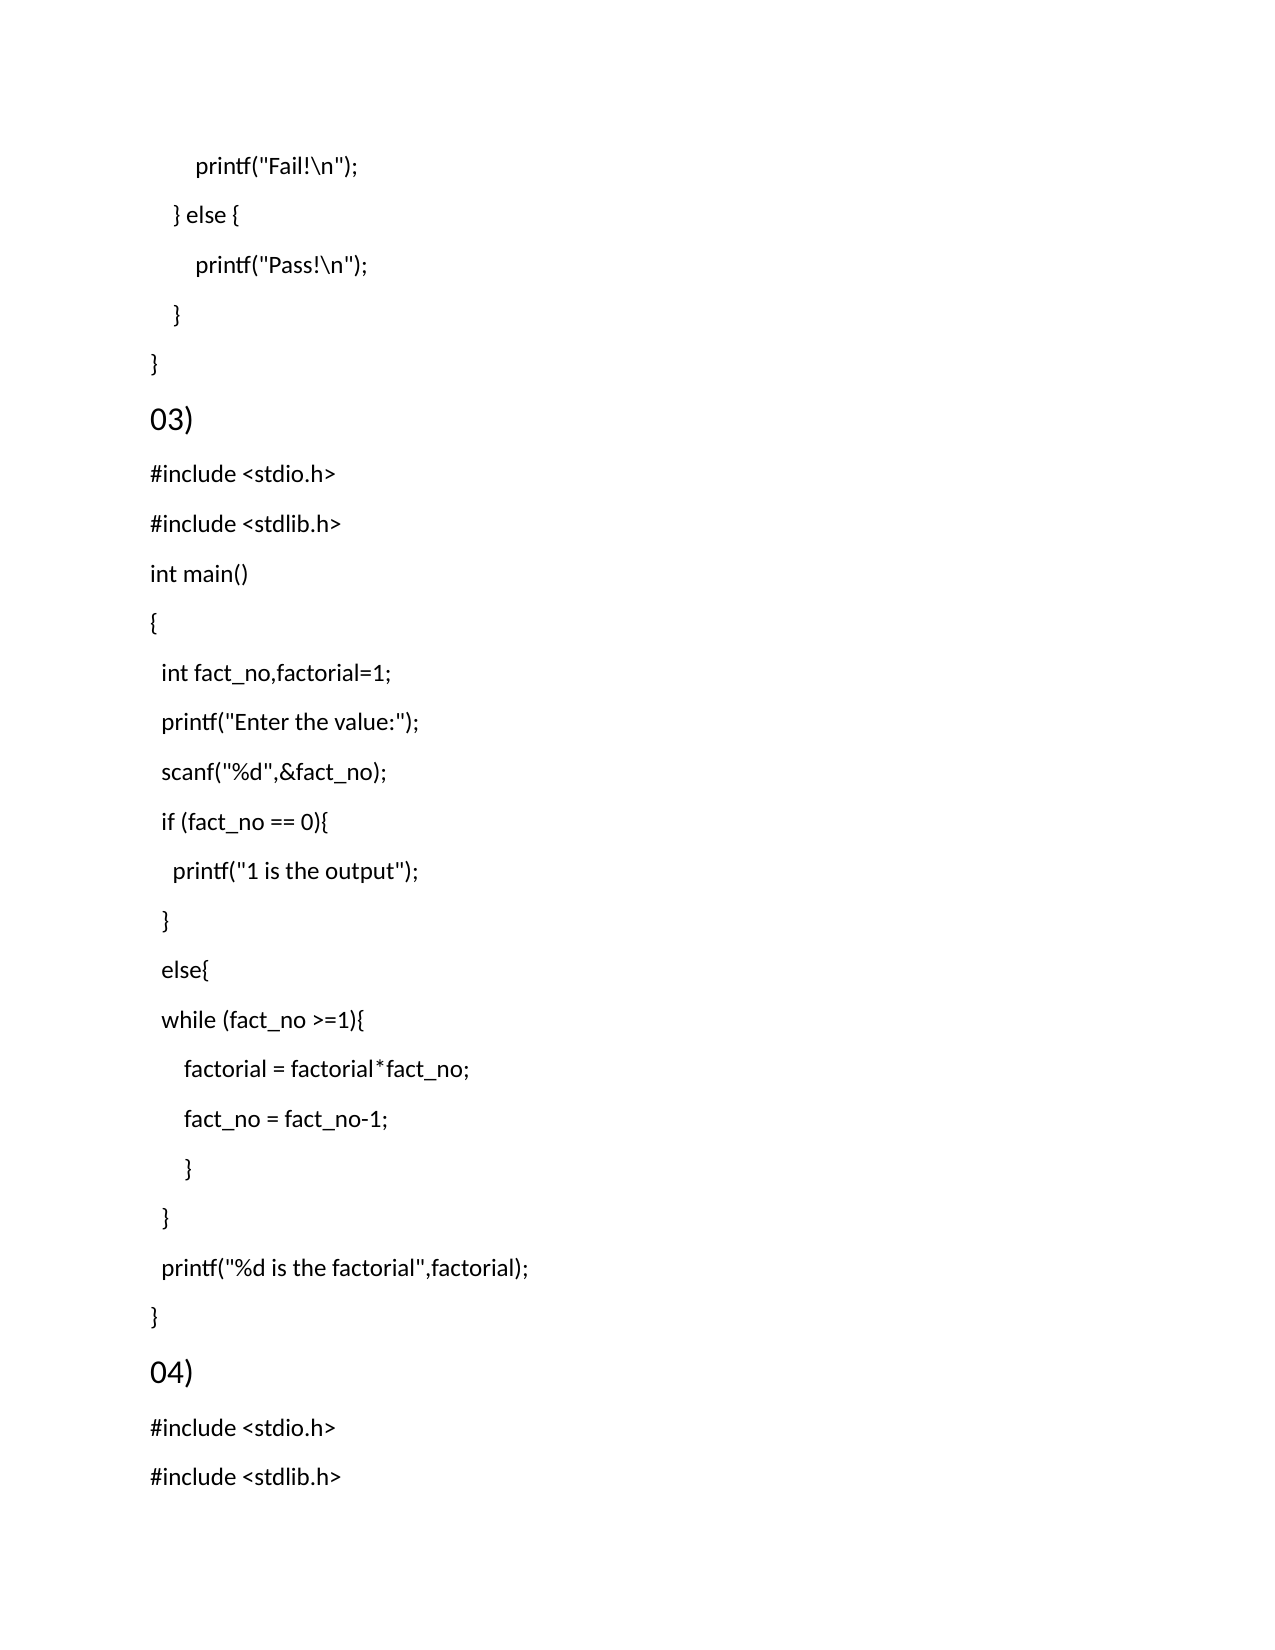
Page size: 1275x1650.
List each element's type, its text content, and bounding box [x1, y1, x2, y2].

text printf("Enter the value:"); [150, 706, 1125, 737]
text printf("Pass!\n"); [150, 249, 1125, 280]
text #include <stdio.h> [150, 1412, 1125, 1442]
text printf("1 is the output"); [150, 855, 1125, 886]
text #include <stdio.h> [150, 458, 1125, 489]
text factorial = factorial*fact_no; [150, 1053, 1125, 1084]
text } [150, 1202, 1125, 1233]
text fact_no = fact_no-1; [150, 1103, 1125, 1134]
text printf("%d is the factorial",factorial); [150, 1252, 1125, 1282]
text 04) [150, 1351, 1125, 1392]
text #include <stdlib.h> [150, 1461, 1125, 1492]
text 03) [150, 398, 1125, 439]
text if (fact_no == 0){ [150, 806, 1125, 836]
text while (fact_no >=1){ [150, 1004, 1125, 1034]
text else{ [150, 954, 1125, 985]
text } [150, 348, 1125, 379]
text #include <stdlib.h> [150, 508, 1125, 539]
text int fact_no,factorial=1; [150, 657, 1125, 687]
text } [150, 299, 1125, 329]
text printf("Fail!\n"); [150, 150, 1125, 181]
text } [150, 1153, 1125, 1183]
text } else { [150, 199, 1125, 230]
text } [150, 905, 1125, 935]
text } [150, 1301, 1125, 1332]
text scanf("%d",&fact_no); [150, 756, 1125, 787]
text int main() [150, 558, 1125, 588]
text { [150, 607, 1125, 638]
